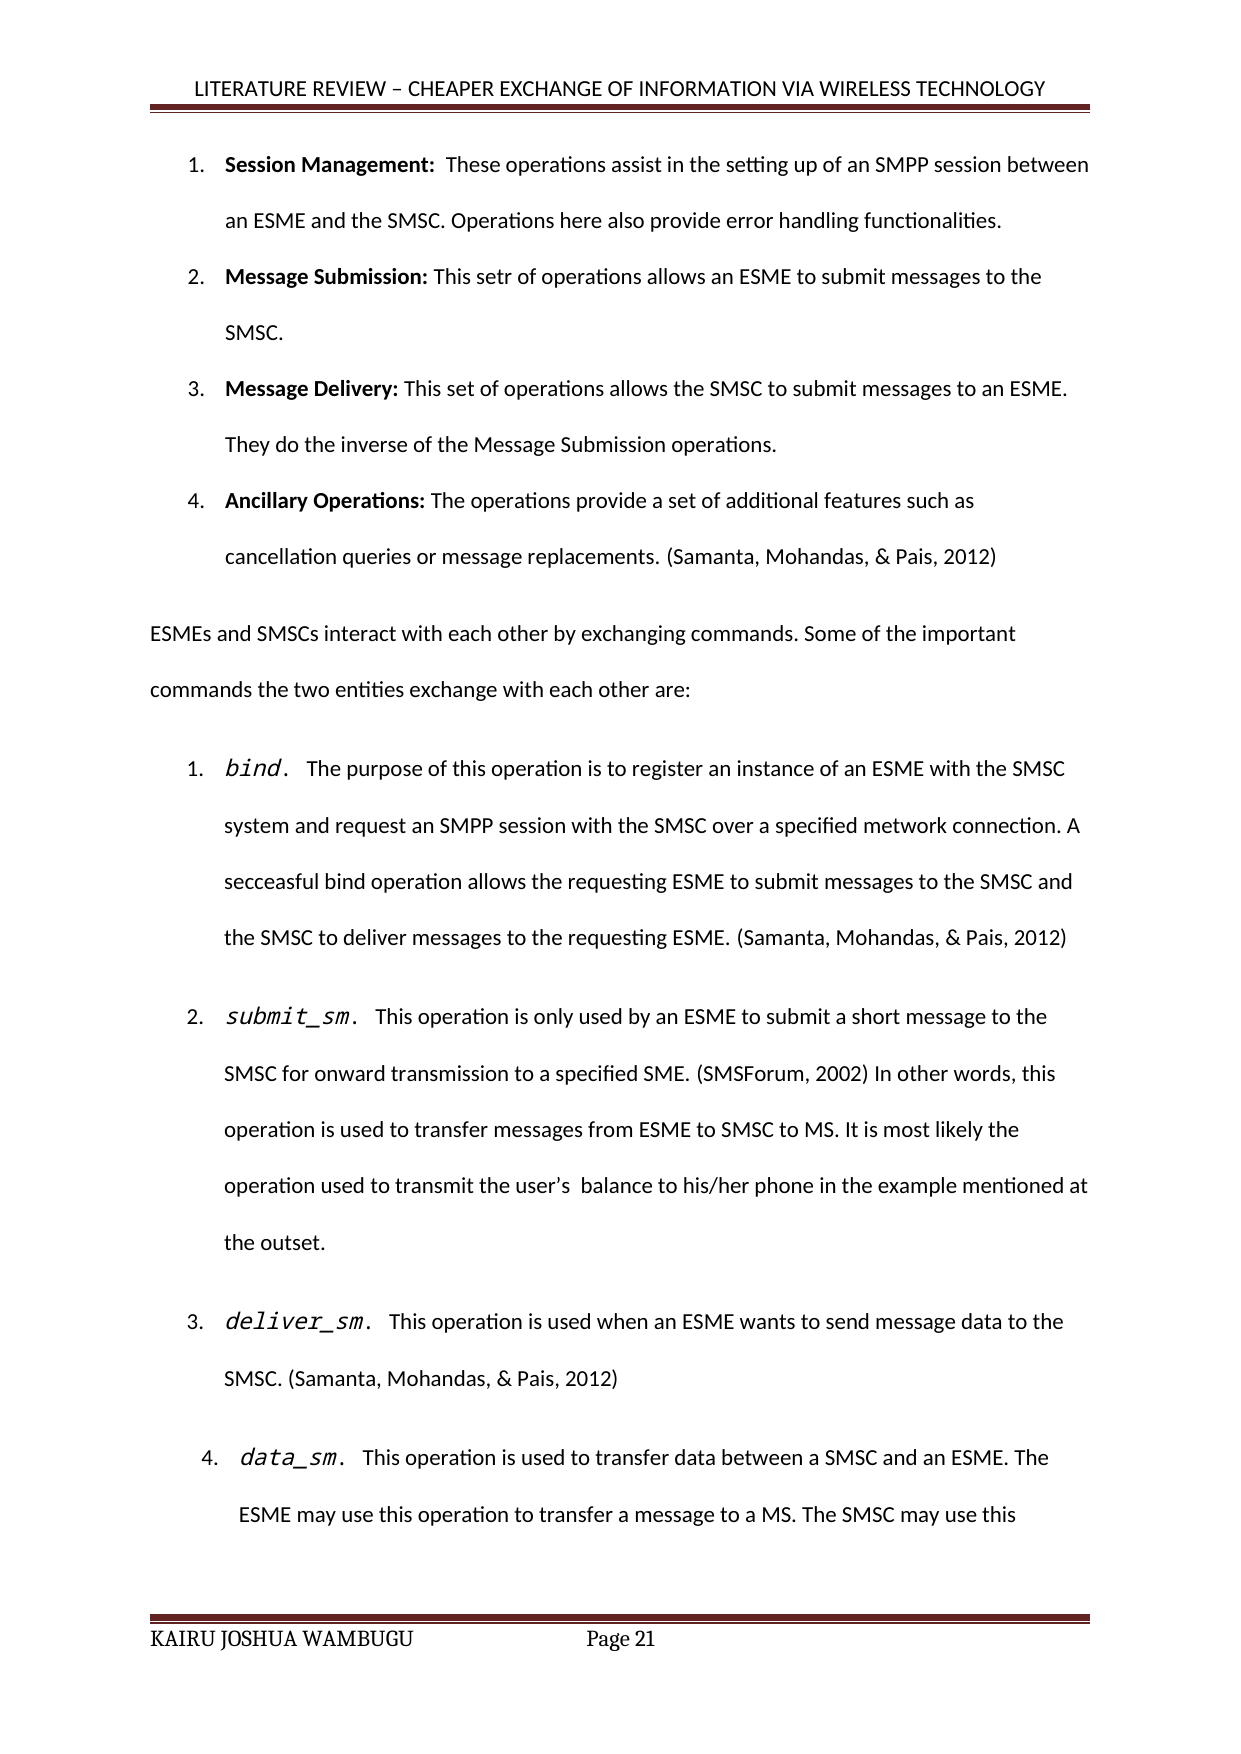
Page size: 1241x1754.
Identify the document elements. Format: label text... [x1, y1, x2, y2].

text deliver_sm. This operation is used when an ESME wants to send message data to the SMSC. [186, 1304, 1090, 1392]
list Ancillary Operations: The operations provide a set of additional features such as cancellation queries or message replacements. [187, 486, 1090, 570]
text ESMEs and SMSCs interact with each other by exchanging commands. Some of the important commands the two entities exchange with each other are: [150, 619, 1090, 703]
list Message Submission: This setr of operations allows an ESME to submit messages to the SMSC. [187, 262, 1090, 346]
list bind. The purpose of this operation is to register an instance of an ESME with the SMSC system and request an SMPP session with the SMSC over a specified metwork connection. A secceasful bind operation allows the requesting ESME to submit messages to the SMSC and the SMSC to deliver messages to the requesting ESME. [186, 752, 1090, 951]
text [201, 1441, 1090, 1528]
list Session Management: These operations assist in the setting up of an SMPP session between an ESME and the SMSC. Operations here also provide error handling functionalities. [187, 150, 1090, 234]
list Message Delivery: This set of operations allows the SMSC to submit messages to an ESME. They do the inverse of the Message Submission operations. [187, 374, 1090, 458]
text submit_sm. This operation is only used by an ESME to submit a short message to the SMSC for onward transmission to a specified SME. In other words, this operation is used to transfer messages from ESME to SMSC to MS. It is most likely the operation used to transmit the user’s balance to his/her phone in the example mentioned at the outset. [186, 1000, 1090, 1256]
